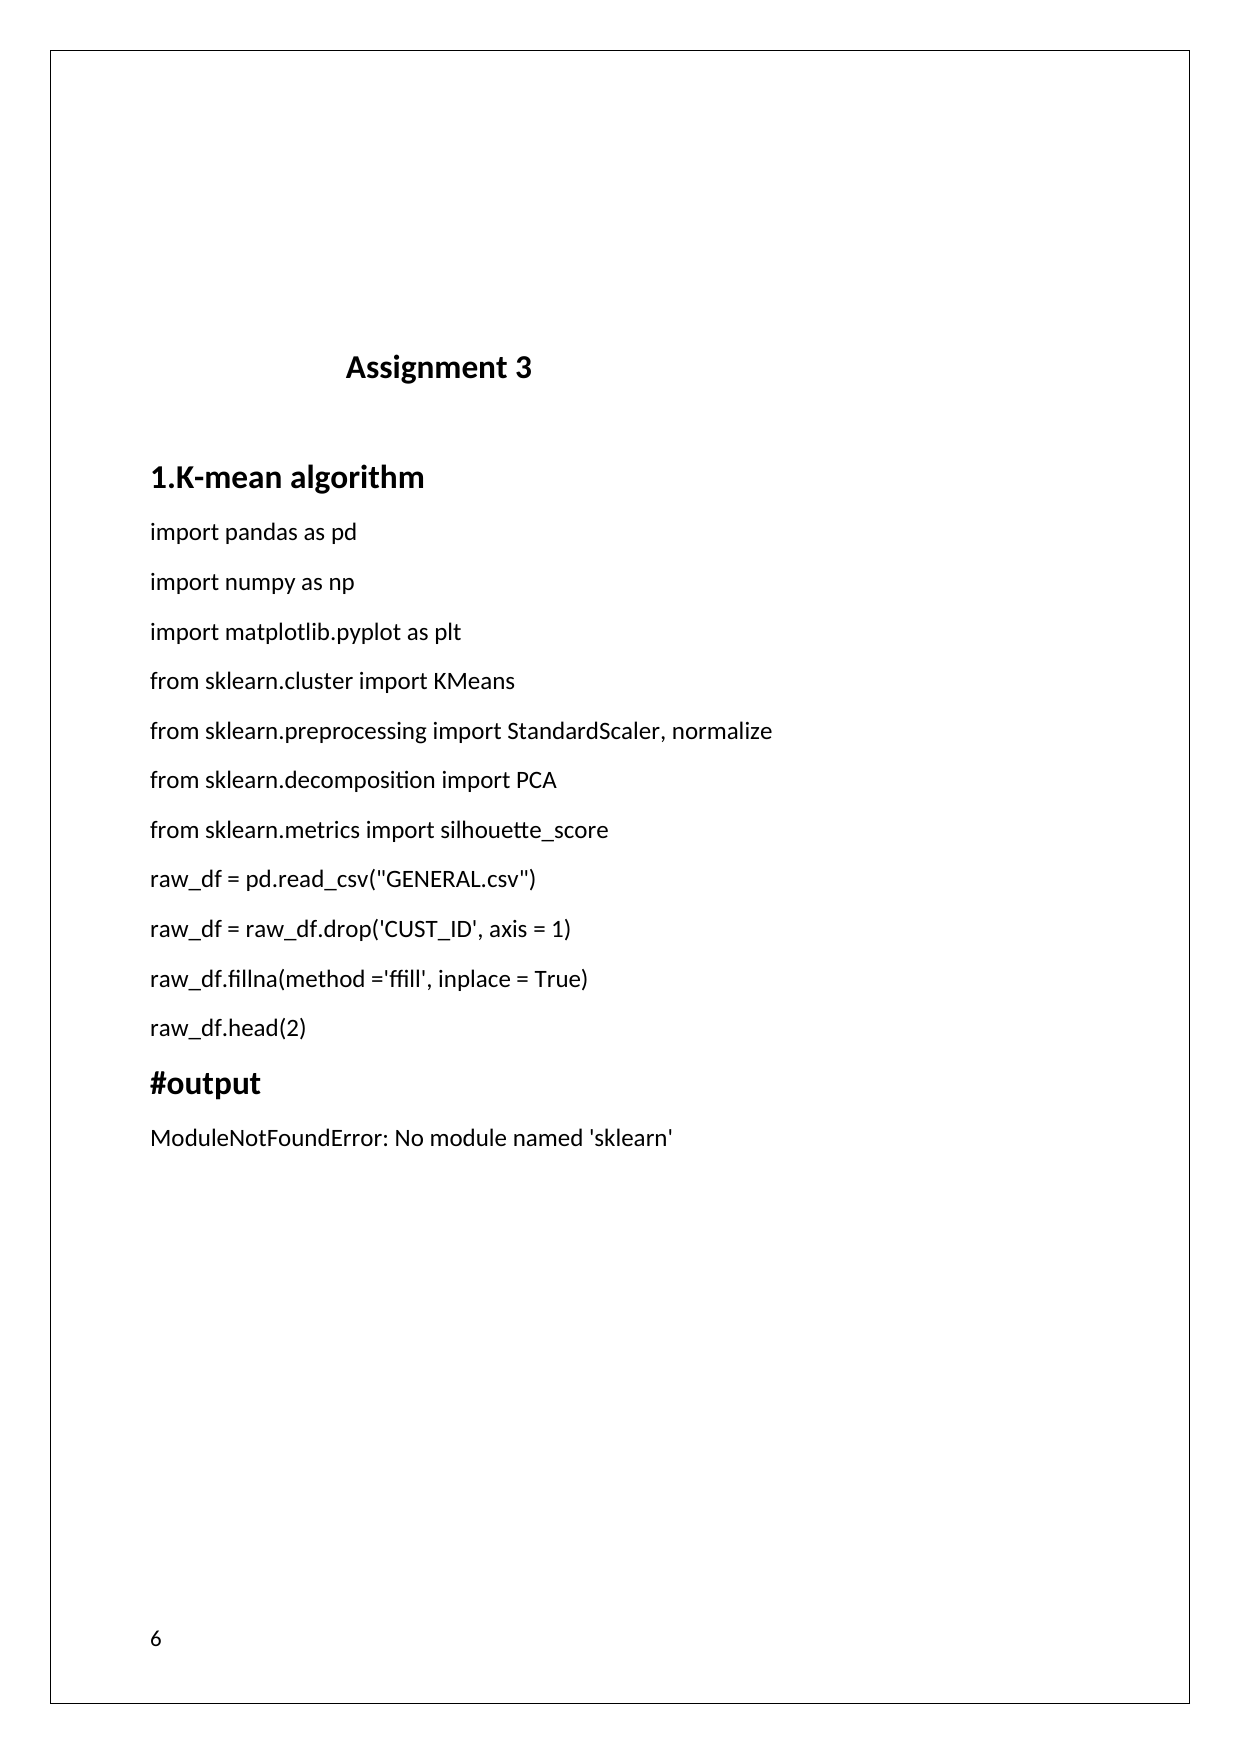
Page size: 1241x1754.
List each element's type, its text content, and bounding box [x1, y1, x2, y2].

text Assignment 3 [150, 346, 1090, 386]
text from sklearn.preprocessing import StandardScaler, normalize [150, 715, 1090, 745]
text raw_df = raw_df.drop('CUST_ID', axis = 1) [150, 913, 1090, 944]
text import matplotlib.pyplot as plt [150, 616, 1090, 646]
text ModuleNotFoundError: No module named 'sklearn' [150, 1122, 1090, 1153]
text raw_df.fillna(method ='ffill', inplace = True) [150, 963, 1090, 993]
text #output [150, 1062, 1090, 1103]
text from sklearn.decomposition import PCA [150, 764, 1090, 795]
text from sklearn.metrics import silhouette_score [150, 814, 1090, 844]
text 1.K-mean algorithm [150, 456, 1090, 497]
text import pandas as pd [150, 516, 1090, 547]
text raw_df.head(2) [150, 1012, 1090, 1043]
text raw_df = pd.read_csv("GENERAL.csv") [150, 863, 1090, 894]
text import numpy as np [150, 566, 1090, 597]
text from sklearn.cluster import KMeans [150, 665, 1090, 696]
